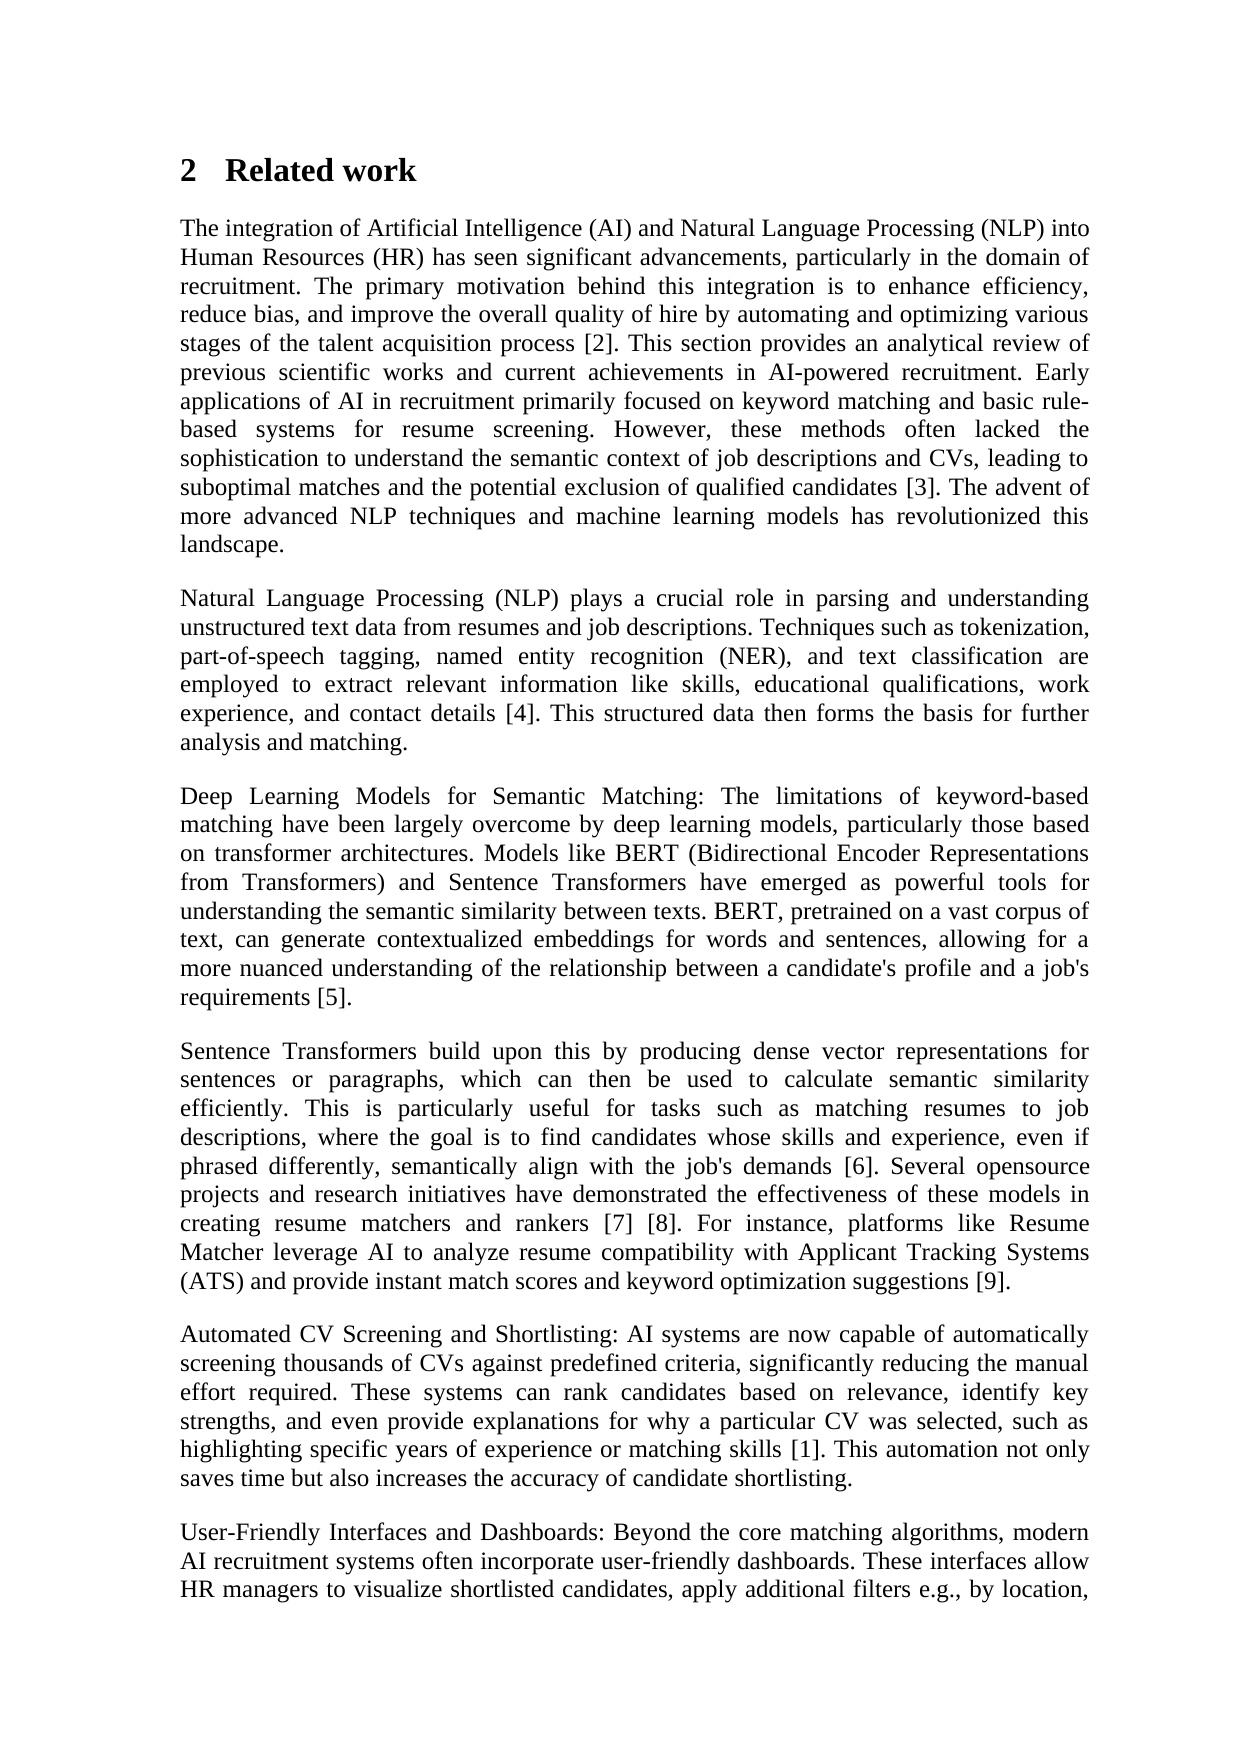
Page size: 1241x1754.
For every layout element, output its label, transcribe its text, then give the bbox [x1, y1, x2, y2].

subtitle Related work [180, 150, 1090, 188]
text Automated CV Screening and Shortlisting: AI systems are now capable of automatically screening thousands of CVs against predefined criteria, significantly reducing the manual effort required. These systems can rank candidates based on relevance, identify key strengths, and even provide explanations for why a particular CV was selected, such as highlighting specific years of experience or matching skills . This automation not only saves time but also increases the accuracy of candidate shortlisting. [180, 1319, 1090, 1492]
text Natural Language Processing (NLP) plays a crucial role in parsing and understanding unstructured text data from resumes and job descriptions. Techniques such as tokenization, part-of-speech tagging, named entity recognition (NER), and text classification are employed to extract relevant information like skills, educational qualifications, work experience, and contact details . This structured data then forms the basis for further analysis and matching. [180, 583, 1090, 756]
text The integration of Artificial Intelligence (AI) and Natural Language Processing (NLP) into Human Resources (HR) has seen significant advancements, particularly in the domain of recruitment. The primary motivation behind this integration is to enhance efficiency, reduce bias, and improve the overall quality of hire by automating and optimizing various stages of the talent acquisition process . This section provides an analytical review of previous scientific works and current achievements in AI-powered recruitment. Early applications of AI in recruitment primarily focused on keyword matching and basic rule-based systems for resume screening. However, these methods often lacked the sophistication to understand the semantic context of job descriptions and CVs, leading to suboptimal matches and the potential exclusion of qualified candidates . The advent of more advanced NLP techniques and machine learning models has revolutionized this landscape. [180, 213, 1090, 558]
text Deep Learning Models for Semantic Matching: The limitations of keyword-based matching have been largely overcome by deep learning models, particularly those based on transformer architectures. Models like BERT (Bidirectional Encoder Representations from Transformers) and Sentence Transformers have emerged as powerful tools for understanding the semantic similarity between texts. BERT, pretrained on a vast corpus of text, can generate contextualized embeddings for words and sentences, allowing for a more nuanced understanding of the relationship between a candidate's profile and a job's requirements . [180, 781, 1090, 1011]
text Sentence Transformers build upon this by producing dense vector representations for sentences or paragraphs, which can then be used to calculate semantic similarity efficiently. This is particularly useful for tasks such as matching resumes to job descriptions, where the goal is to find candidates whose skills and experience, even if phrased differently, semantically align with the job's demands . Several opensource projects and research initiatives have demonstrated the effectiveness of these models in creating resume matchers and rankers . For instance, platforms like Resume Matcher leverage AI to analyze resume compatibility with Applicant Tracking Systems (ATS) and provide instant match scores and keyword optimization suggestions . [180, 1036, 1090, 1294]
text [180, 1517, 1090, 1603]
